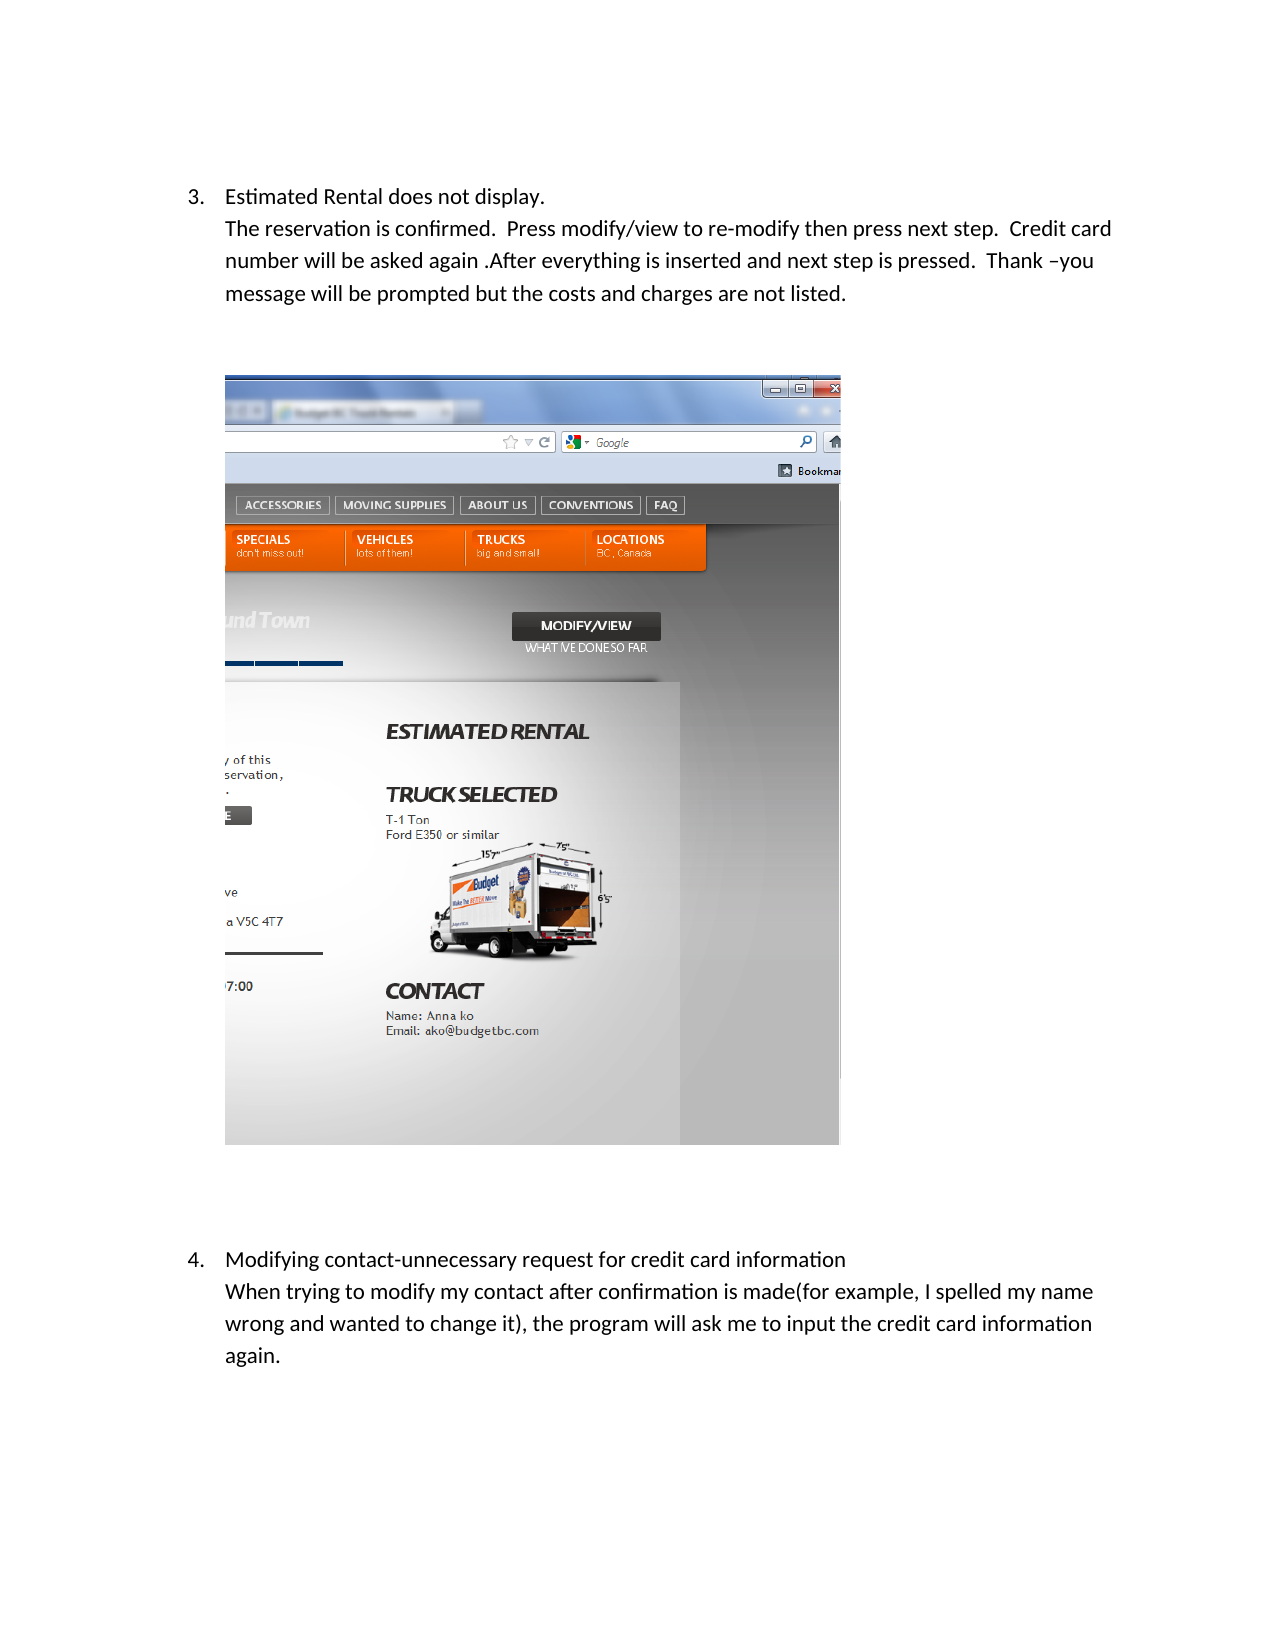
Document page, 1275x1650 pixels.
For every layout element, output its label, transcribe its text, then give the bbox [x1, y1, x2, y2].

list Modifying contact-unnecessary request for credit card information [187, 1245, 1125, 1273]
list Estimated Rental does not display. [187, 182, 1125, 210]
picture [225, 375, 841, 1145]
list The reservation is confirmed. Press modify/view to re-modify then press next step. Credit card number will be asked again .After everything is inserted and next step is pressed. Thank –you message will be prompted but the costs and charges are not listed. [225, 214, 1125, 307]
list When trying to modify my contact after confirmation is made(for example, I spelled my name wrong and wanted to change it), the program will ask me to input the credit card information again. [225, 1277, 1125, 1370]
